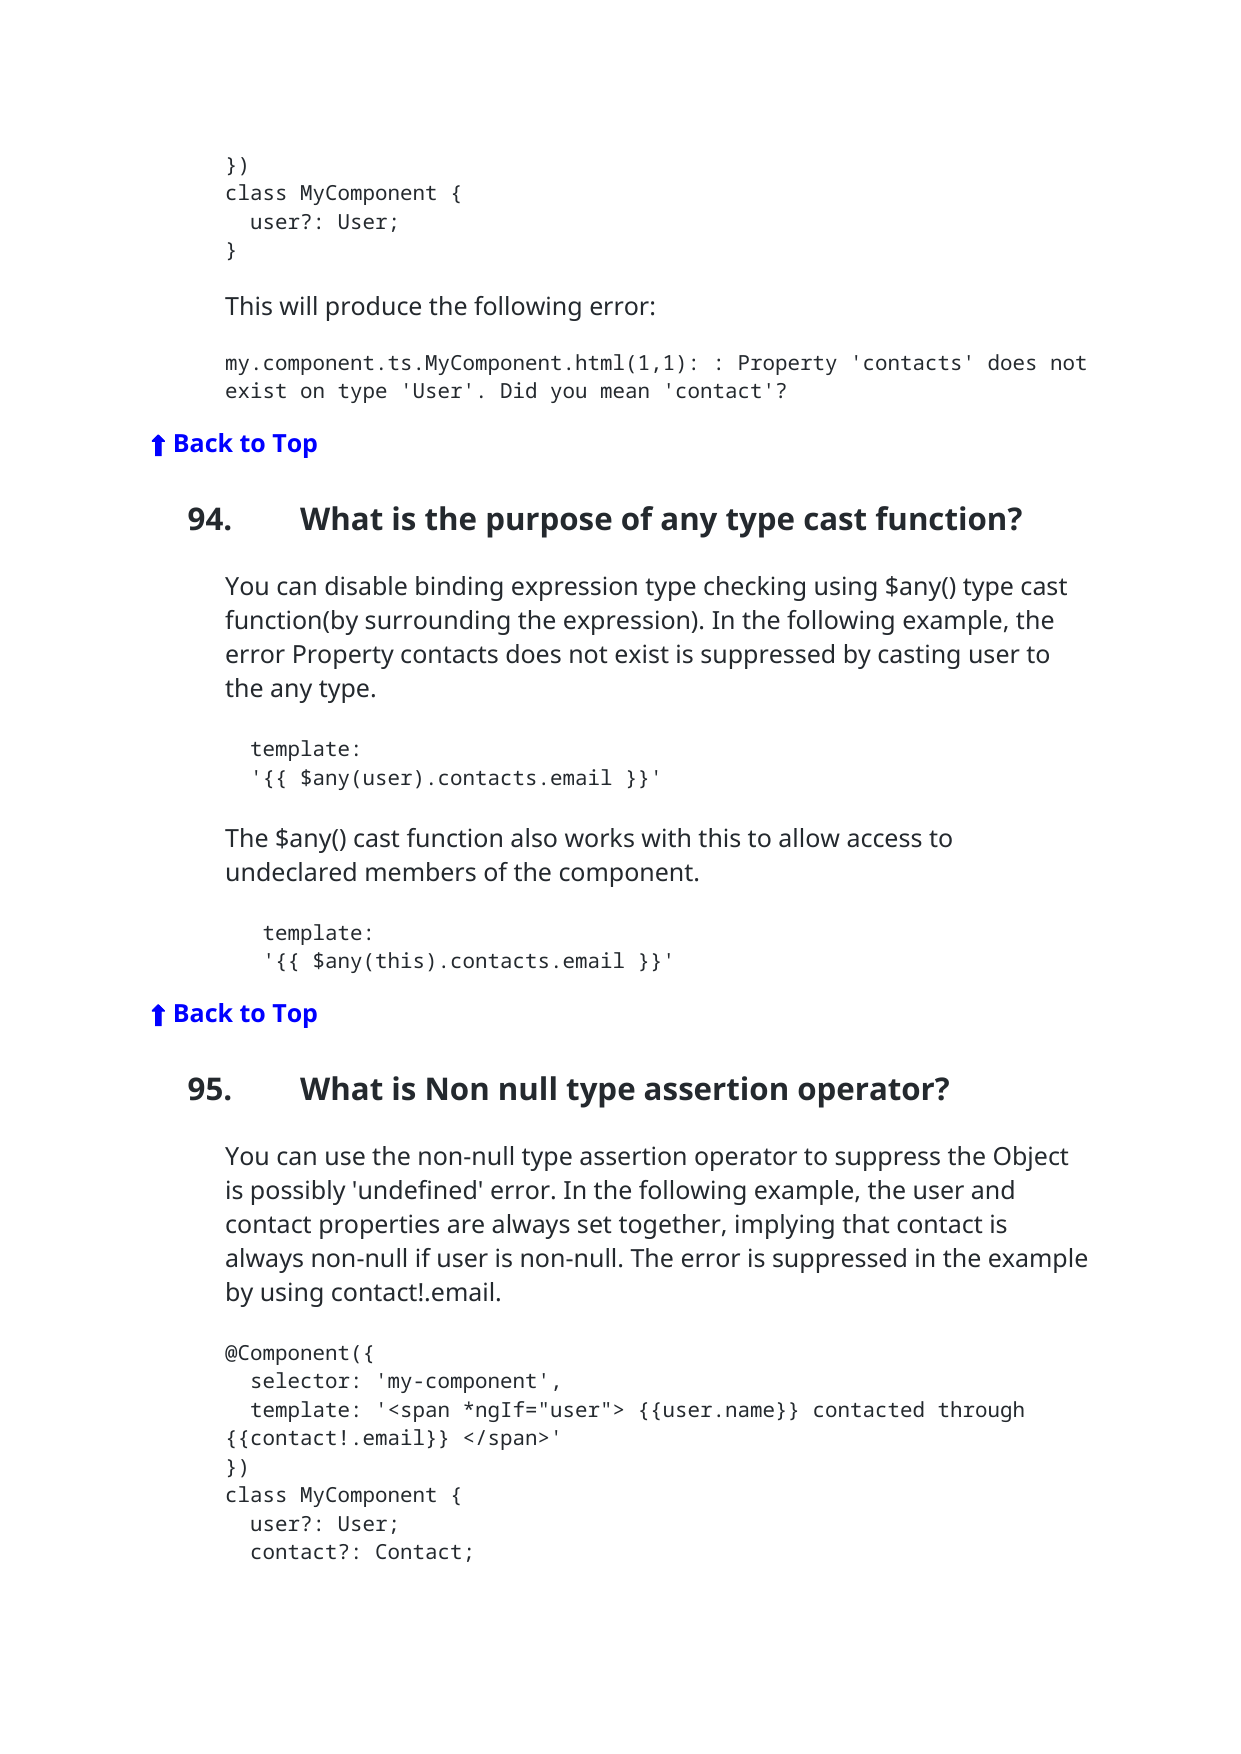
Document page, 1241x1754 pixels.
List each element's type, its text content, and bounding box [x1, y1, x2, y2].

text }) [225, 1452, 1090, 1480]
text contact?: Contact; [225, 1537, 1090, 1566]
text You can use the non-null type assertion operator to suppress the Object is possibly 'undefined' error. In the following example, the user and contact properties are always set together, implying that contact is always non-null if user is non-null. The error is suppressed in the example by using contact!.email. [225, 1139, 1090, 1309]
text user?: User; [225, 1509, 1090, 1537]
text }) [225, 150, 1090, 178]
text '{{ $any(user).contacts.email }}' [225, 763, 1090, 791]
text my.component.ts.MyComponent.html(1,1): : Property 'contacts' does not exist on type 'User'. Did you mean 'contact'? [225, 348, 1090, 405]
text template: '<span *ngIf="user"> {{user.name}} contacted through {{contact!.email}} </span>' [225, 1395, 1090, 1452]
text ⬆ Back to Top [150, 426, 1090, 459]
text user?: User; [225, 207, 1090, 235]
text ⬆ Back to Top [150, 995, 1090, 1029]
text selector: 'my-component', [225, 1367, 1090, 1395]
text template: [225, 918, 1090, 946]
list What is Non null type assertion operator? [187, 1067, 1090, 1109]
text } [225, 235, 1090, 264]
text The $any() cast function also works with this to allow access to undeclared members of the component. [225, 820, 1090, 888]
text You can disable binding expression type checking using $any() type cast function(by surrounding the expression). In the following example, the error Property contacts does not exist is suppressed by casting user to the any type. [225, 569, 1090, 705]
text class MyComponent { [225, 178, 1090, 207]
text @Component({ [225, 1338, 1090, 1367]
text template: [225, 734, 1090, 763]
text This will produce the following error: [225, 289, 1090, 323]
text class MyComponent { [225, 1480, 1090, 1509]
list What is the purpose of any type cast function? [187, 497, 1090, 540]
text '{{ $any(this).contacts.email }}' [225, 946, 1090, 974]
